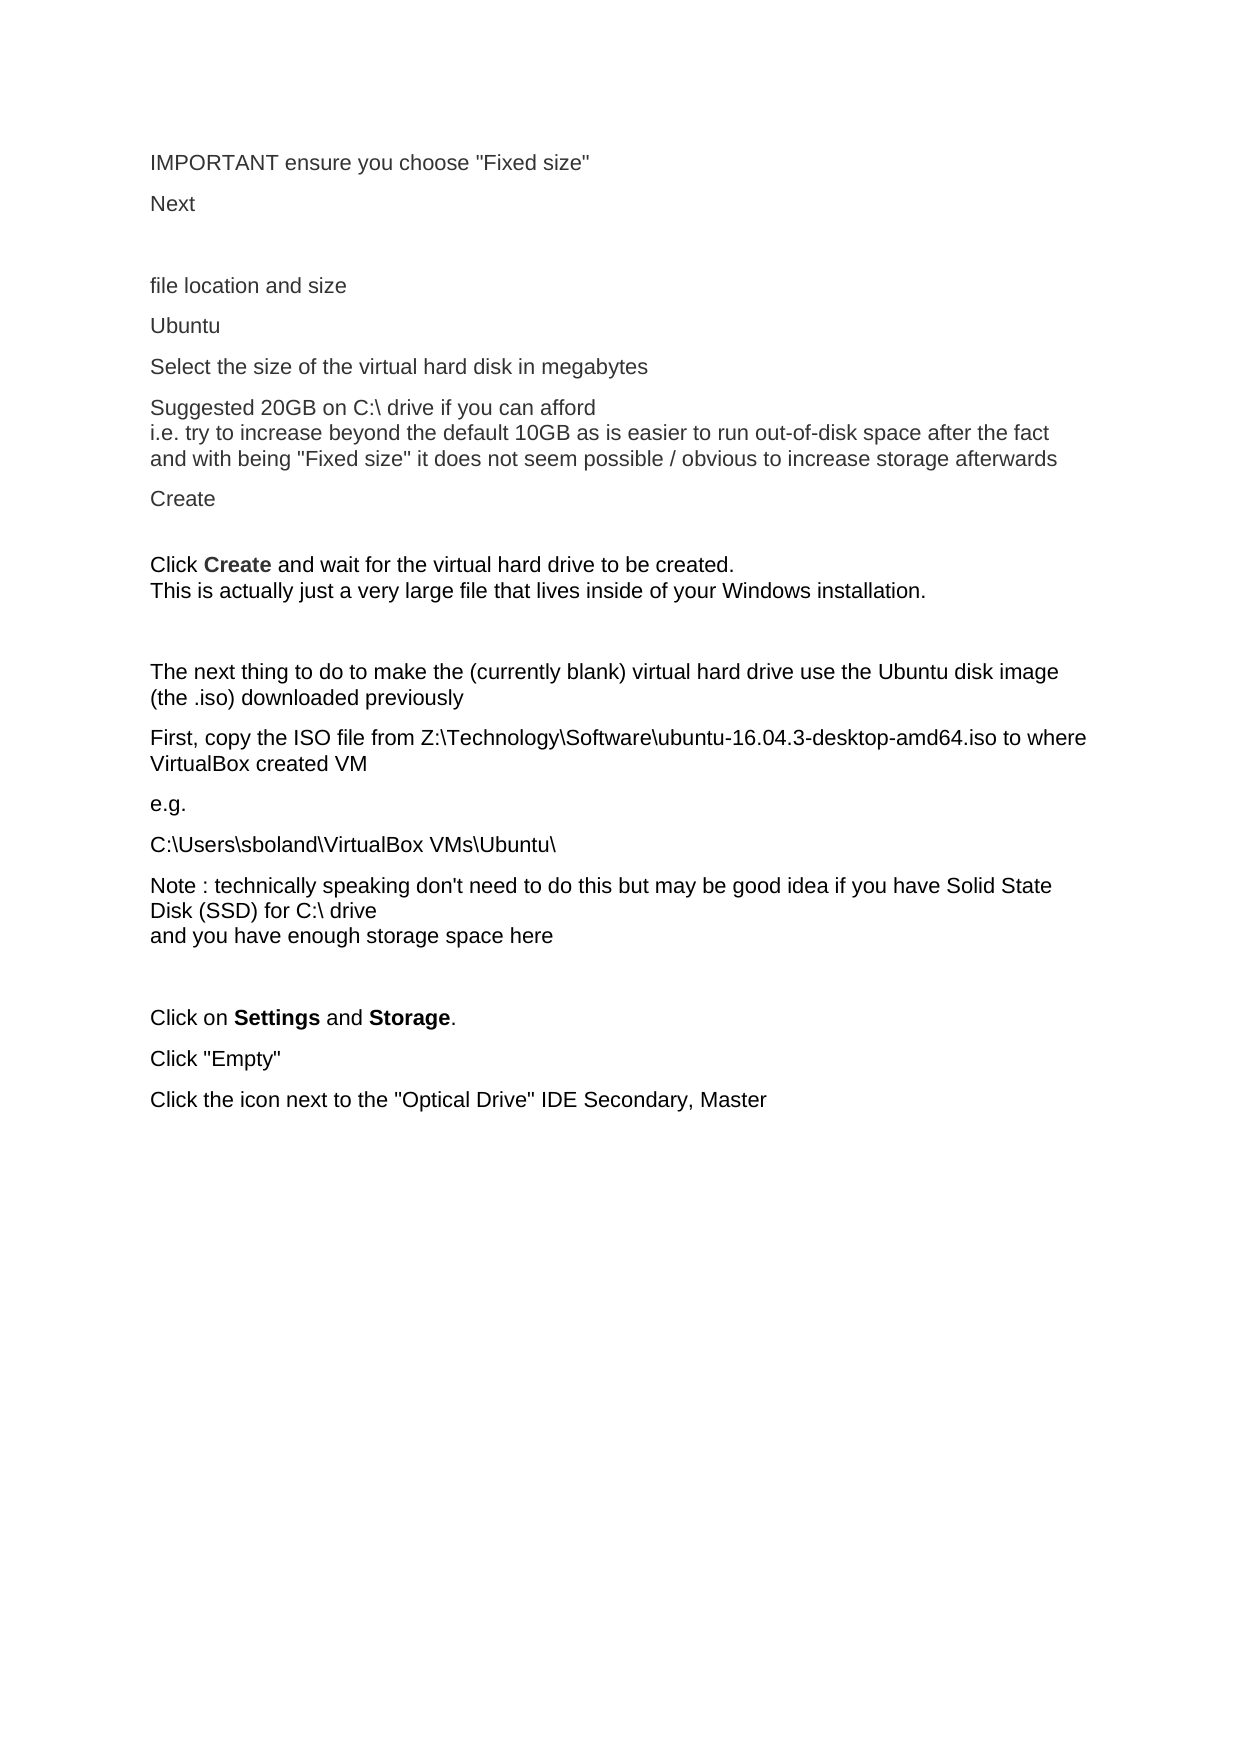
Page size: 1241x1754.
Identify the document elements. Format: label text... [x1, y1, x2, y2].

text Click on Settings and Storage. [150, 1005, 1090, 1030]
text Select the size of the virtual hard disk in megabytes [150, 354, 1090, 379]
text file location and size [150, 272, 1090, 298]
text Create [150, 486, 1090, 511]
text First, copy the ISO file from Z:\Technology\Software\ubuntu-16.04.3-desktop-amd64.iso to where VirtualBox created VM [150, 725, 1090, 776]
text IMPORTANT ensure you choose "Fixed size" [150, 150, 1090, 175]
text Suggested 20GB on C:\ drive if you can afford i.e. try to increase beyond the default 10GB as is easier to run out-of-disk space after the fact and with being "Fixed size" it does not seem possible / obvious to increase storage afterwards [150, 395, 1090, 471]
text Click Create and wait for the virtual hard drive to be created. This is actually just a very large file that lives inside of your Windows installation. [150, 527, 1090, 603]
text C:\Users\sboland\VirtualBox VMs\Ubuntu\ [150, 832, 1090, 857]
text Note : technically speaking don't need to do this but may be good idea if you have Solid State Disk (SSD) for C:\ drive and you have enough storage space here [150, 873, 1090, 948]
text The next thing to do to make the (currently blank) virtual hard drive use the Ubuntu disk image (the .iso) downloaded previously [150, 659, 1090, 709]
text Next [150, 191, 1090, 216]
text Click "Empty" [150, 1046, 1090, 1071]
text Click the icon next to the "Optical Drive" IDE Secondary, Master [150, 1087, 1090, 1112]
text e.g. [150, 791, 1090, 816]
text Ubuntu [150, 313, 1090, 338]
